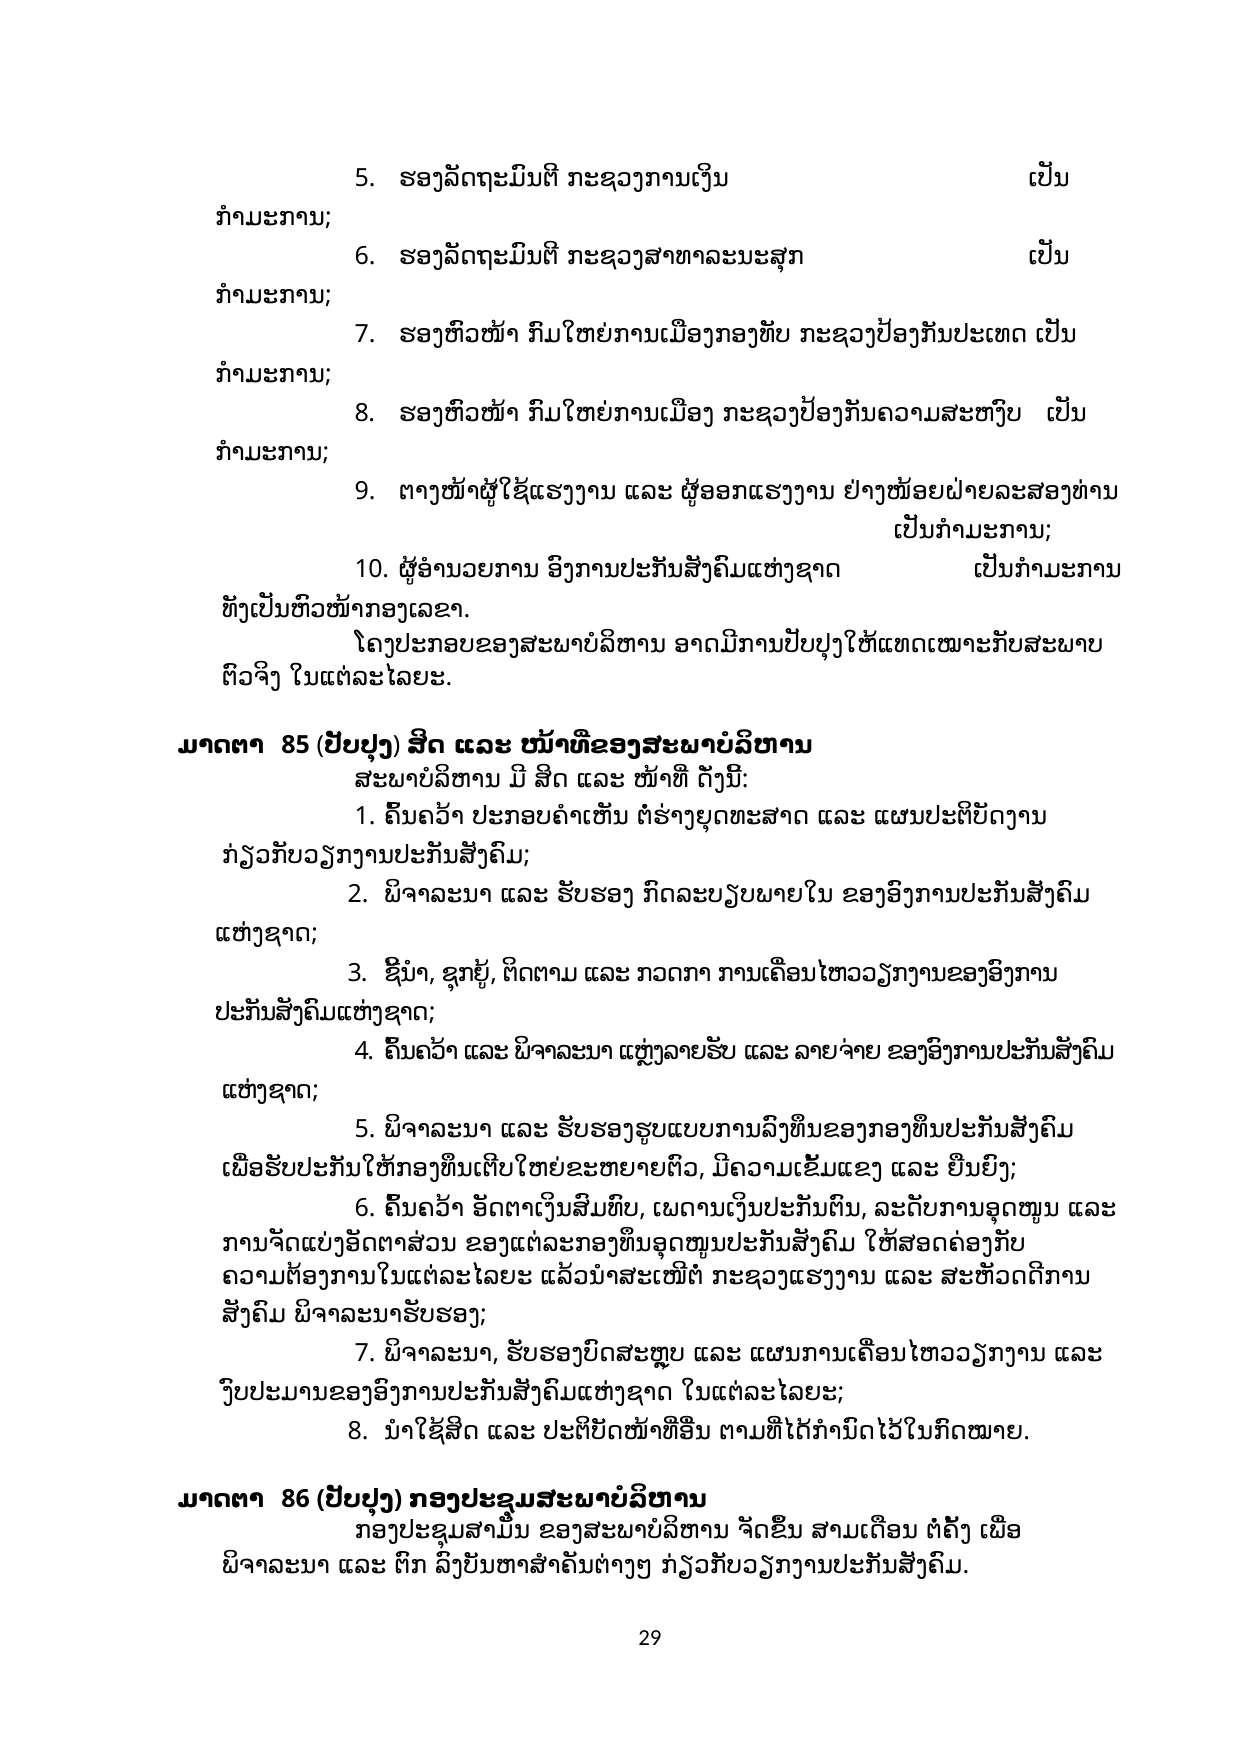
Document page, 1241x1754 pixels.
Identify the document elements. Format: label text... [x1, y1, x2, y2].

list ພິຈາລະນາ ແລະ ຮັບຮອງ ກົດລະບຽບພາຍໃນ ຂອງອົງການປະກັນສັງຄົມ​ແຫ່ງ​ຊາດ; [215, 876, 1122, 949]
list ຄົ້ນຄວ້າ ປະກອບຄໍາເຫັນ ຕໍ່​ຮ່າງ​ຍຸດ​ທະ​ສາດ ແລະ ​ແຜນ​ປະຕິບັດ​ງານ ກ່ຽວກັບ​ວຽກງານປະກັນ​ສັງຄົມ; [222, 798, 1122, 871]
text ກອງປະຊຸມສາມັນ ຂອງສະພາ​ບໍລິຫານ ຈັດຂຶ້ນ ສາມເດືອນ ຕໍ່ຄັ້ງ ເພື່ອພິຈາລະນາ ແລະ ຕົກ ລົງບັນຫາສຳຄັນຕ່າງໆ ກ່ຽວກັບ​ວຽກງານປະກັນສັງຄົມ​. [222, 1515, 1122, 1581]
text ມາດຕາ 85 (ປັບປຸງ) ສິດ ແລະ ໜ້າທີ່ຂອງສະພາ​ບໍລິຫານ [177, 727, 1122, 761]
list ຊີ້ນຳ, ຊຸກຍູ້, ຕິດຕາມ ແລະ ກວດກາ ການເຄື່ອນໄຫວວຽກງານຂອງອົງການ​ປະກັນສັງຄົມ​​ແຫ່ງ​ຊາດ; [215, 954, 1122, 1027]
list ຄົ້ນຄວ້າ ແລະ ພິຈາລະນາ ແຫຼ່ງລາຍຮັບ ​ແລະ ລາຍ​ຈ່າຍ ຂອງອົງການ​ປະກັນສັງຄົມ​ແຫ່ງ​ຊາດ; [222, 1033, 1122, 1106]
list ຮອງ​ຫົວໜ້າ​ ກົມ​​ໃຫຍ່​ການ​ເມືອງ ກະຊວງ​ປ້ອງ​ກັນ​ຄວາ​ມສະຫງົບ ​ເປັນ​ກໍາມະການ; [215, 394, 1122, 468]
list ນໍາໃຊ້ສິດ ແລະ ປະຕິບັດໜ້າທີ່ອື່ນ ຕາມທີ່ໄດ້ກຳນົດໄວ້ໃນກົດໝາຍ. [215, 1413, 1122, 1447]
list ຮອງຫົວໜ້າ​ ກົມ​​ໃຫຍ່​ການ​ເມືອງກອງທັບ ກະຊວງ​ປ້ອງ​ກັນ​ປະ​ເທດ ​ເປັນ​ກໍາມະການ; [215, 316, 1122, 389]
text ໂຄງປະກອບຂອງສະພາບໍລິຫານ ອາດມີການປັບປຸງໃຫ້ແທດເໝາະກັບສະພາບຕົວຈິງ ໃນແຕ່ລະໄລຍະ. [222, 629, 1122, 693]
list ຄົ້ນຄວ້າ ອັດຕາເງິນສົມທົບ, ​ເພດານ​ເງິນ​ປະກັນ​ຕົນ, ລະດັບ​ການອຸດໜູນ ​ແລະ ການຈັດ​ແບ່ງ​ອັດຕາ​ສ່ວນ ຂອງແຕ່ລະກອງ​ທຶນ​​ອຸ​ດໜູນປະກັນ​ສັງຄົມ ໃຫ້ສອດຄ່ອງກັບຄວາມຕ້ອງການໃນແຕ່ລະໄລຍະ ແລ້ວນໍາສະເໜີຕໍ່ ກະຊວງແຮງງານ ແລະ ສະຫັວດດີການສັງຄົມ ພິຈາລະນາຮັບຮອງ; [222, 1189, 1122, 1329]
list ຮອງລັດຖະມົນຕີ ກະຊວງ​ສາທາລະນະ​ສຸກ ເປັນ​ກຳມະການ; [215, 238, 1122, 311]
list ຕາງໜ້າຜູ້ໃຊ້ແຮງງານ ແລະ ຜູ້ອອກແຮງງານ ຢ່າງໜ້ອຍຝ່າຍລະສອງທ່ານ [215, 473, 1122, 507]
text ເປັນກຳມະການ; [354, 512, 1122, 546]
list ພິຈາລະນາ, ຮັບຮອງບົດສະຫຼຸບ ແລະ ແຜນການເຄື່ອນໄຫວວຽກງານ ແລະ ງົບປະມານຂອງອົງການປະກັນສັງຄົມ​ແຫ່ງ​ຊາດ ໃນແຕ່ລະໄລຍະ; [222, 1335, 1122, 1408]
text ມາດຕາ 86 (ປັບປຸງ) ກອງປະຊຸມສະພາ​ບໍລິຫານ​ [177, 1481, 1122, 1515]
list ຜູ້ອຳນວຍການ ​ອົງການ​ປະກັນ​ສັງຄົມ​ແຫ່ງ​ຊາດ ເປັນ​ກຳມະການ ທັງ​ເປັນຫົວໜ້າ​ກ​ອງ​ເລຂາ. [222, 551, 1122, 624]
text ສະພາ​ບໍລິຫານ ມີ ສິດ ​ແລະ ໜ້າທີ່ ດັ່ງນີ້: [215, 761, 1122, 795]
list ຮອງ​ລັດຖະມົນຕີ ກະຊວງ​ການ​ເງິນ ​ ເປັນ​ກຳມະການ; [215, 159, 1122, 233]
list ພິຈາລະນາ ແລະ ຮັບຮອງຮູບແບບການລົງທຶນຂອງກອງທຶນປະກັນສັງຄົມ ເພື່ອຮັບປະກັນໃຫ້ກອງທຶນເຕີບໃຫຍ່ຂະຫຍາຍຕົວ, ມີຄວາມເຂັ້ມແຂງ ແລະ ຍືນຍົງ; [222, 1111, 1122, 1184]
